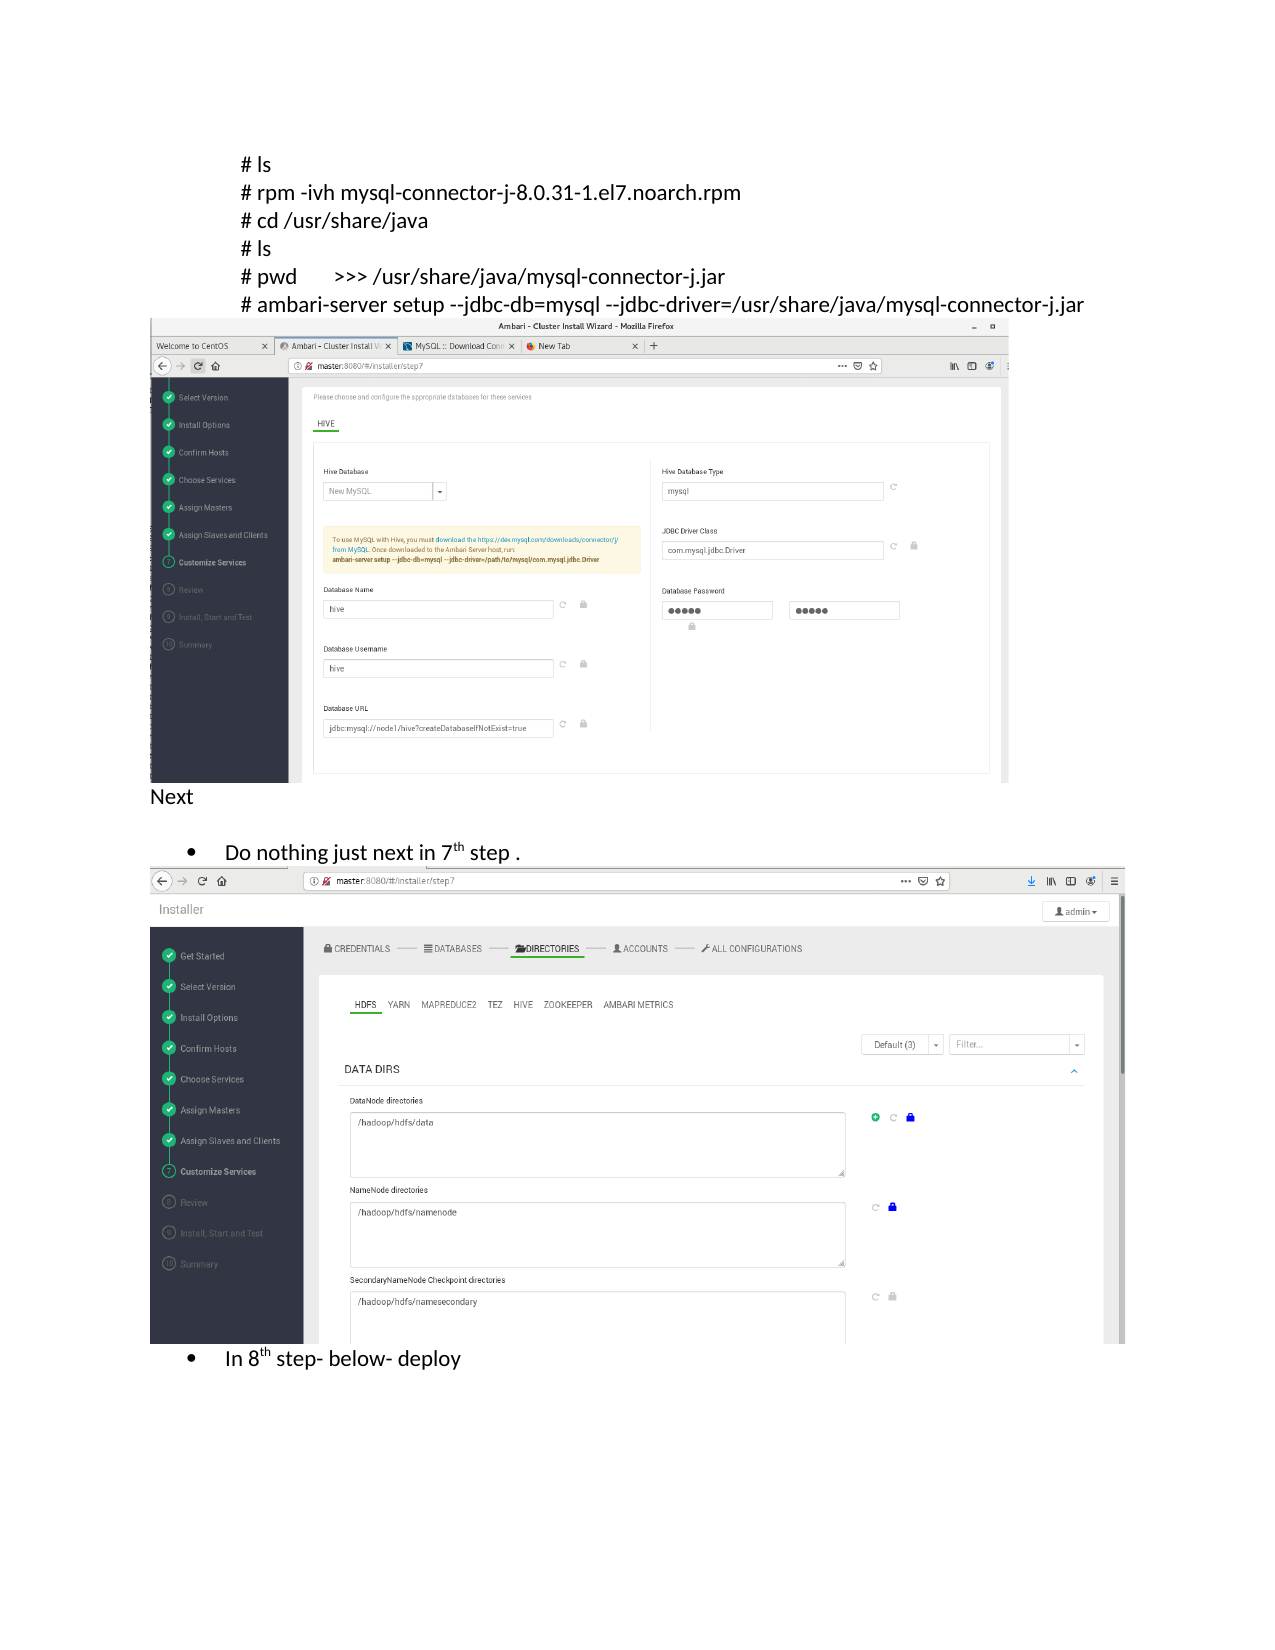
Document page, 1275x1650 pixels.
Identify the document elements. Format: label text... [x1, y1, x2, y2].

list In 8th step- below- deploy [187, 1344, 1125, 1372]
list Do nothing just next in 7th step . [187, 838, 1125, 866]
text # rpm -ivh mysql-connector-j-8.0.31-1.el7.noarch.rpm [225, 178, 1125, 206]
text # ls [225, 234, 1125, 262]
text # ambari-server setup --jdbc-db=mysql --jdbc-driver=/usr/share/java/mysql-connector-j.jar [225, 290, 1125, 318]
picture [150, 318, 1009, 783]
text Next [150, 782, 1125, 811]
text # ls [225, 150, 1125, 178]
text # cd /usr/share/java [225, 206, 1125, 234]
picture [150, 866, 1125, 1344]
text # pwd >>> /usr/share/java/mysql-connector-j.jar [225, 262, 1125, 290]
